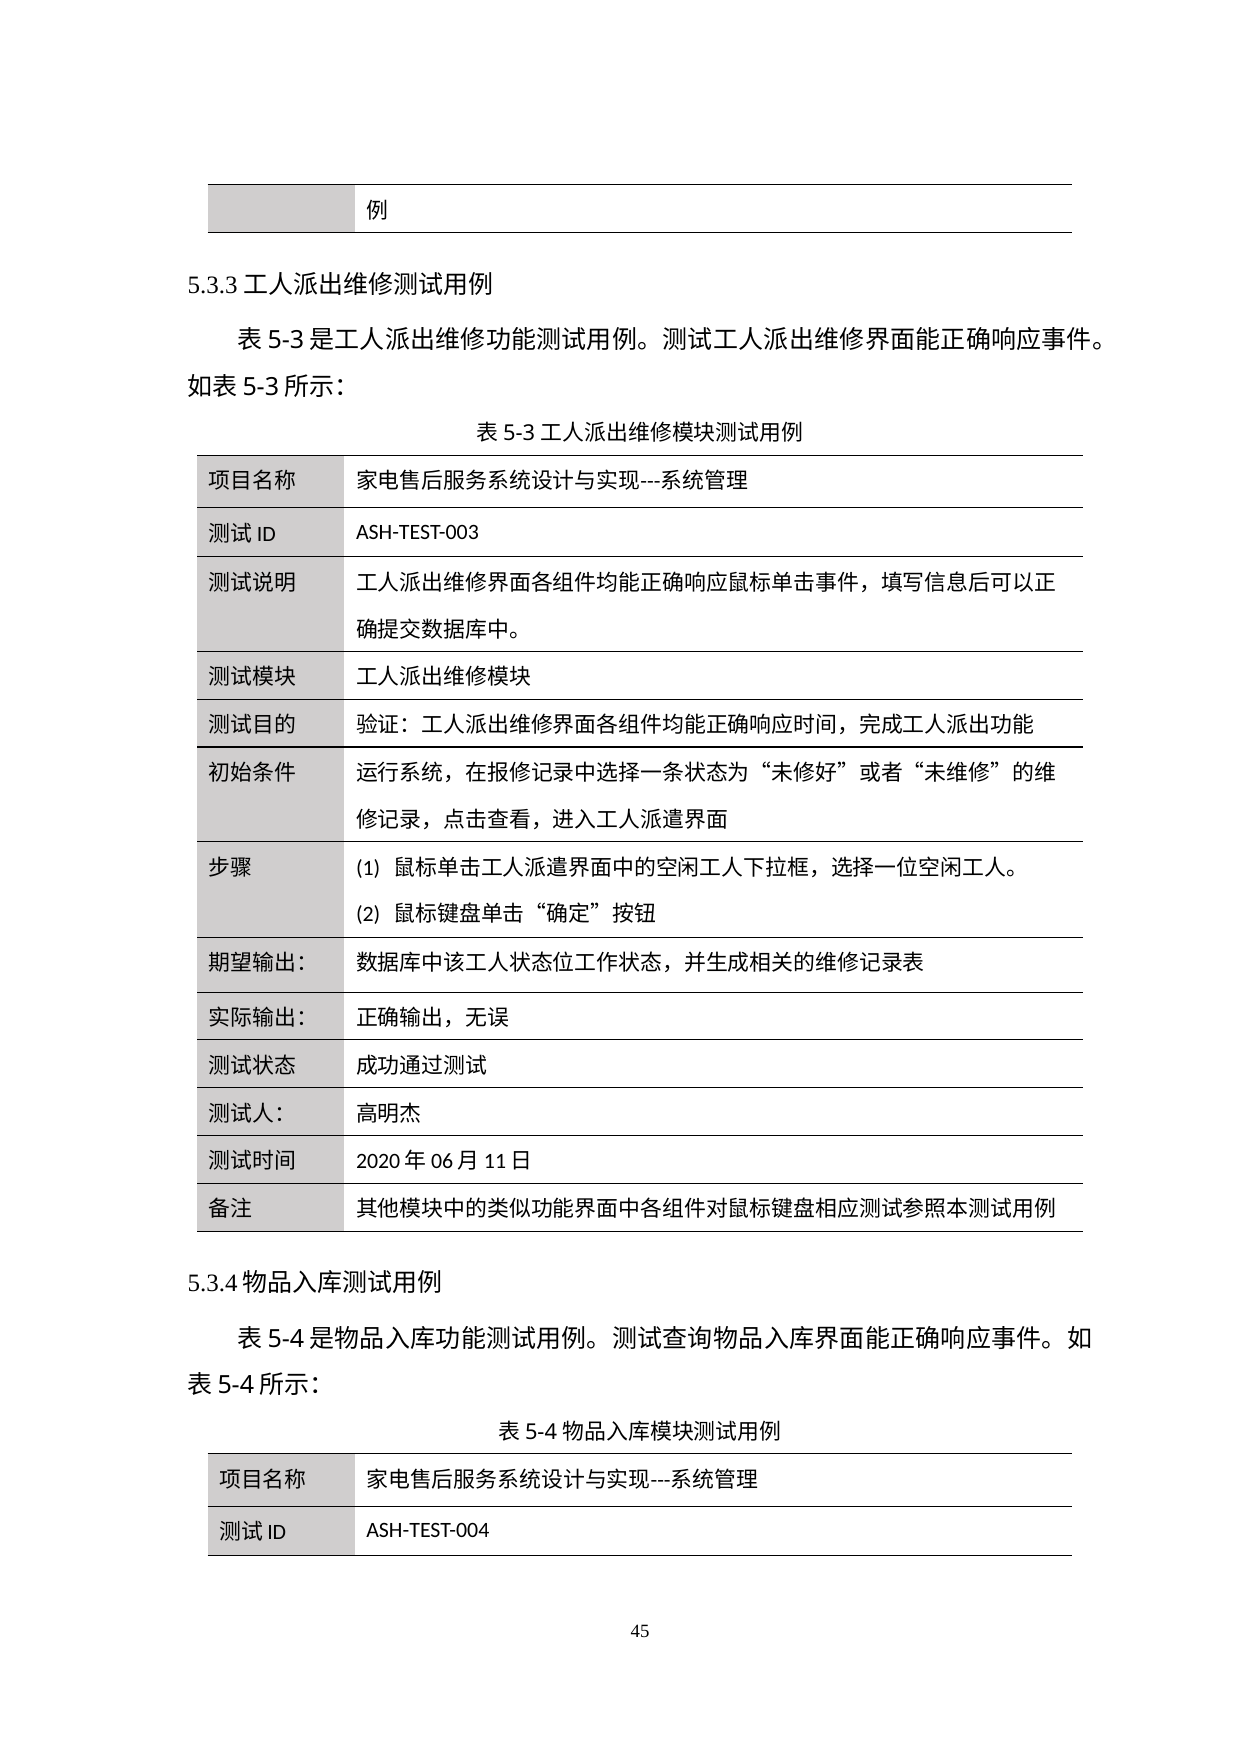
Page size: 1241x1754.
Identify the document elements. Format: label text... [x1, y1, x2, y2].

table_cell 测试状态 [197, 1040, 344, 1087]
text 表5-4是物品入库功能测试用例。测试查询物品入库界面能正确响应事件。如表5-4所示： [187, 1313, 1092, 1406]
table_cell ASH-TEST-003 [345, 508, 1082, 556]
table_cell 运行系统，在报修记录中选择一条状态为“未修好”或者“未维修”的维修记录，点击查看，进入工人派遣界面 [345, 748, 1082, 841]
text 表5-4 物品入库模块测试用例 [187, 1406, 1092, 1453]
table_cell 初始条件 [197, 748, 344, 841]
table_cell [355, 185, 1072, 232]
table_cell 备注 [208, 185, 355, 232]
table_cell 实际输出： [197, 993, 344, 1039]
text 表5-3 工人派出维修模块测试用例 [187, 408, 1092, 455]
table_cell 备注 [197, 1184, 344, 1231]
table_cell 工人派出维修界面各组件均能正确响应鼠标单击事件，填写信息后可以正确提交数据库中。 [345, 557, 1082, 651]
text 表5-3是工人派出维修功能测试用例。测试工人派出维修界面能正确响应事件。如表5-3所示： [187, 314, 1092, 408]
table_header 项目名称 [197, 456, 344, 507]
table_cell 成功通过测试 [345, 1040, 1082, 1087]
table_cell 其他模块中的类似功能界面中各组件对鼠标键盘相应测试参照本测试用例 [345, 1184, 1082, 1231]
subtitle 5.3.4物品入库测试用例 [187, 1257, 1092, 1300]
table_header 家电售后服务系统设计与实现---系统管理 [345, 456, 1082, 507]
table_cell 正确输出，无误 [345, 993, 1082, 1039]
table_cell 数据库中该工人状态位工作状态，并生成相关的维修记录表 [345, 938, 1082, 992]
table_cell ASH-TEST-004 [355, 1507, 1072, 1555]
table_cell 工人派出维修模块 [345, 652, 1082, 699]
table_cell 2020年06月11日 [345, 1136, 1082, 1183]
table_cell 测试人： [197, 1088, 344, 1135]
table_cell 测试目的 [197, 700, 344, 746]
table_cell 测试说明 [197, 557, 344, 651]
table_cell 验证：工人派出维修界面各组件均能正确响应时间，完成工人派出功能 [345, 700, 1082, 746]
table_header 项目名称 [208, 1454, 355, 1506]
table_cell 鼠标单击工人派遣界面中的空闲工人下拉框，选择一位空闲工人。 鼠标键盘单击“确定”按钮 [345, 842, 1082, 937]
table_cell 期望输出： [197, 938, 344, 992]
table_cell 测试模块 [197, 652, 344, 699]
table_cell 测试ID [197, 508, 344, 556]
table_cell 步骤 [197, 842, 344, 937]
table_cell 测试时间 [197, 1136, 344, 1183]
table_cell 测试ID [208, 1507, 355, 1555]
table_cell 高明杰 [345, 1088, 1082, 1135]
table_header 家电售后服务系统设计与实现---系统管理 [355, 1454, 1072, 1506]
subtitle 5.3.3 工人派出维修测试用例 [187, 258, 1092, 302]
